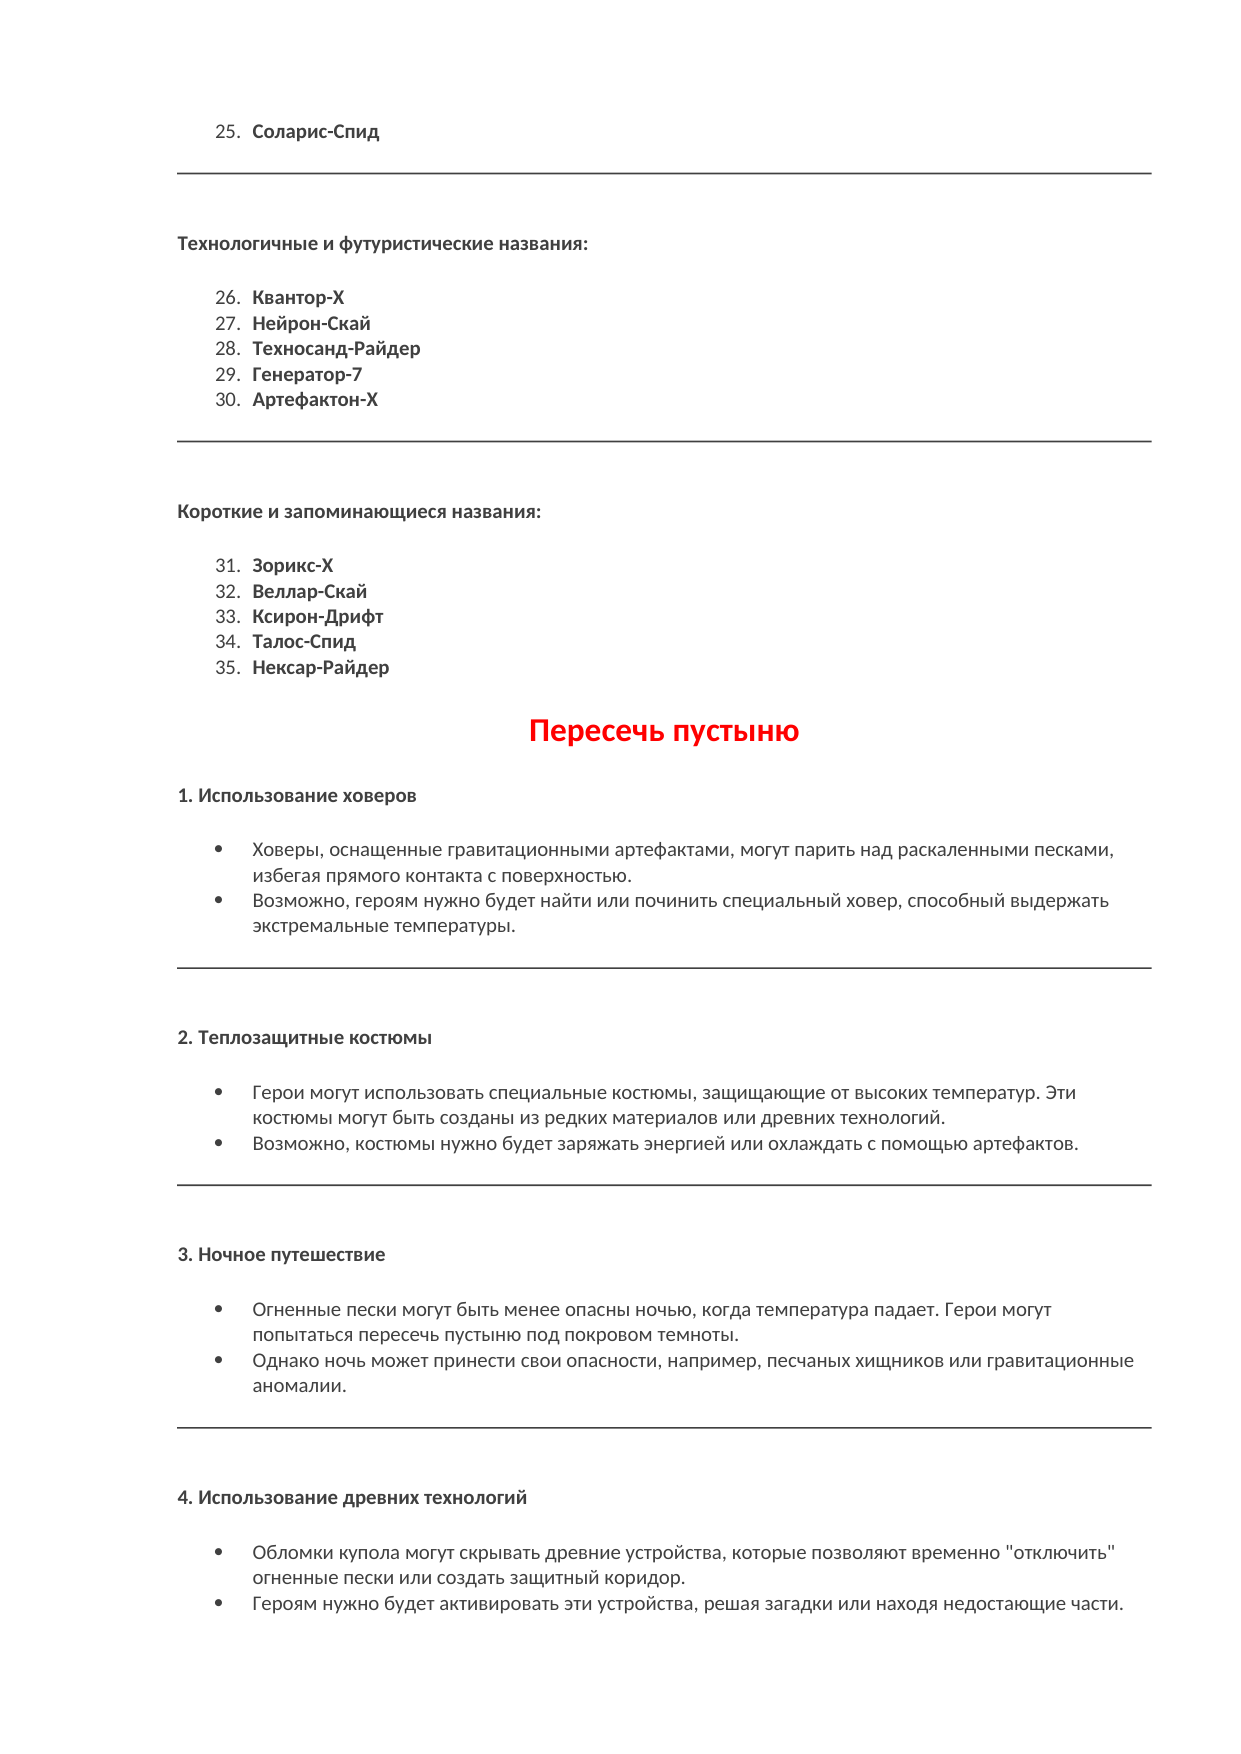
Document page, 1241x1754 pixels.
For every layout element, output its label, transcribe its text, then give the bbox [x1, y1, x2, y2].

list Однако ночь может принести свои опасности, например, песчаных хищников или гравитационные аномалии. [215, 1347, 1152, 1398]
text Технологичные и футуристические названия: [177, 230, 1152, 255]
text Пересечь пустыню [177, 709, 1152, 749]
list Талос-Спид [215, 629, 1152, 654]
text 3. Ночное путешествие [177, 1242, 1152, 1267]
list Соларис-Спид [215, 118, 1152, 143]
list Возможно, героям нужно будет найти или починить специальный ховер, способный выдержать экстремальные температуры. [215, 887, 1152, 938]
list Возможно, костюмы нужно будет заряжать энергией или охлаждать с помощью артефактов. [215, 1130, 1152, 1155]
list Зорикс-Х [215, 552, 1152, 578]
list Артефактон-Х [215, 386, 1152, 412]
list Квантор-Х [215, 284, 1152, 310]
list Генератор-7 [215, 361, 1152, 386]
list Ховеры, оснащенные гравитационными артефактами, могут парить над раскаленными песками, избегая прямого контакта с поверхностью. [215, 836, 1152, 887]
text 2. Теплозащитные костюмы [177, 1024, 1152, 1050]
list Герои могут использовать специальные костюмы, защищающие от высоких температур. Эти костюмы могут быть созданы из редких материалов или древних технологий. [215, 1079, 1152, 1130]
list Нейрон-Скай [215, 310, 1152, 335]
list Героям нужно будет активировать эти устройства, решая загадки или находя недостающие части. [215, 1590, 1152, 1615]
list Нексар-Райдер [215, 654, 1152, 679]
list Техносанд-Райдер [215, 335, 1152, 361]
list Ксирон-Дрифт [215, 603, 1152, 629]
text Короткие и запоминающиеся названия: [177, 498, 1152, 523]
text 1. Использование ховеров [177, 782, 1152, 807]
list Обломки купола могут скрывать древние устройства, которые позволяют временно "отключить" огненные пески или создать защитный коридор. [215, 1539, 1152, 1590]
text 4. Использование древних технологий [177, 1484, 1152, 1510]
list Веллар-Скай [215, 578, 1152, 603]
list Огненные пески могут быть менее опасны ночью, когда температура падает. Герои могут попытаться пересечь пустыню под покровом темноты. [215, 1296, 1152, 1347]
